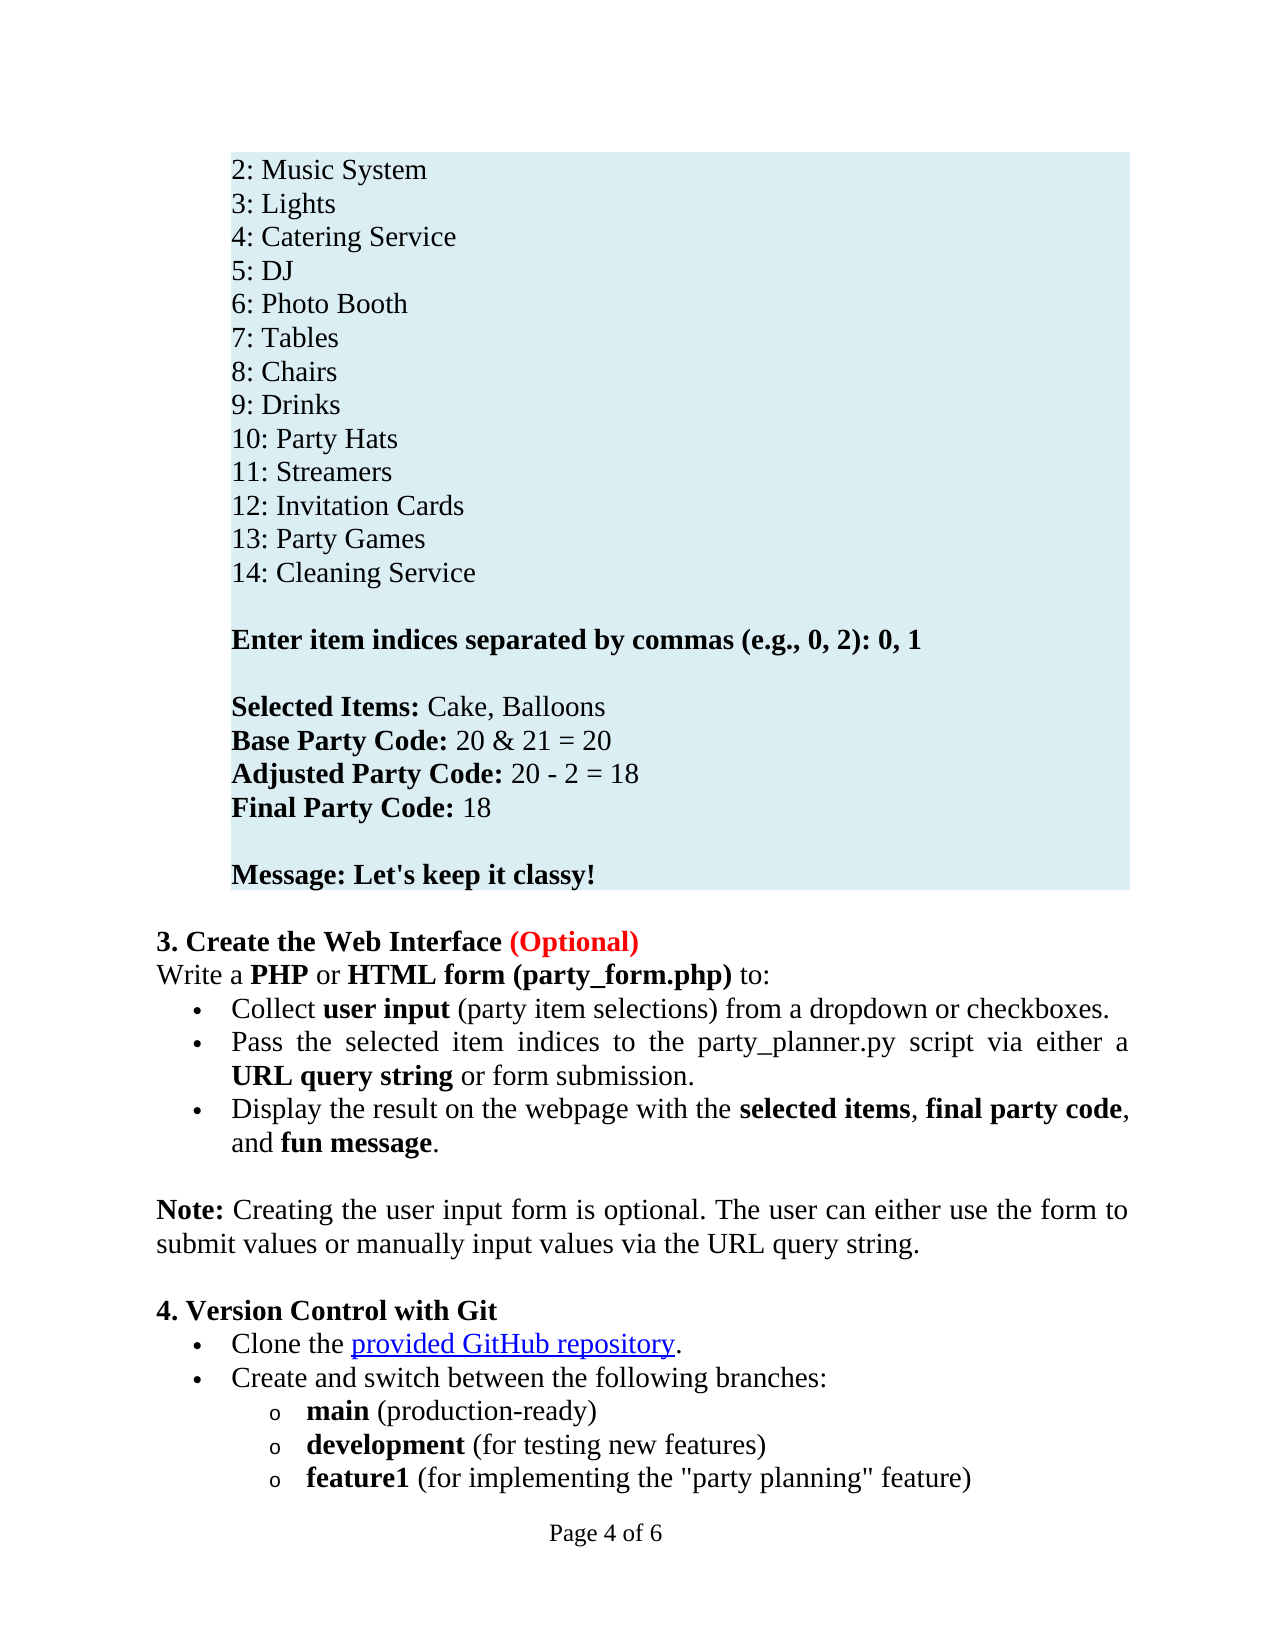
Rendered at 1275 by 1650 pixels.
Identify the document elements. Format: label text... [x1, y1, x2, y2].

text 4: Catering Service [231, 219, 1130, 253]
text 13: Party Games [231, 521, 1130, 555]
text Write a PHP or HTML form (party_form.php) to: [156, 957, 1130, 991]
text 9: Drinks [231, 387, 1130, 421]
text 14: Cleaning Service [231, 555, 1130, 588]
list Create and switch between the following branches: [194, 1360, 1130, 1393]
list development (for testing new features) [269, 1427, 1130, 1461]
text 4. Version Control with Git [156, 1293, 1130, 1326]
list Clone the provided GitHub repository. [194, 1326, 1130, 1360]
text 3. Create the Web Interface (Optional) [156, 924, 1130, 957]
text 8: Chairs [231, 354, 1130, 387]
list Pass the selected item indices to the party_planner.py script via either a URL query string or form submission. [194, 1024, 1130, 1092]
text Enter item indices separated by commas (e.g., 0, 2): 0, 1 [231, 622, 1130, 656]
text 10: Party Hats [231, 421, 1130, 454]
text 5: DJ [231, 253, 1130, 287]
text 12: Invitation Cards [231, 488, 1130, 521]
text 7: Tables [231, 320, 1130, 354]
text 6: Photo Booth [231, 287, 1130, 320]
text 11: Streamers [231, 454, 1130, 488]
text 2: Music System [231, 152, 1130, 186]
text Selected Items: Cake, Balloons Base Party Code: 20 & 21 = 20 Adjusted Party Code: 20 - 2 = 18 Final Party Code: 18 [231, 689, 1130, 823]
list main (production-ready) [269, 1393, 1130, 1427]
text Note: Creating the user input form is optional. The user can either use the form to submit values or manually input values via the URL query string. [156, 1192, 1130, 1259]
list feature1 (for implementing the "party planning" feature) [269, 1461, 1130, 1494]
list Collect user input (party item selections) from a dropdown or checkboxes. [194, 991, 1130, 1024]
text Message: Let's keep it classy! [231, 823, 1130, 890]
list Display the result on the webpage with the selected items, final party code, and fun message. [194, 1092, 1130, 1159]
text 3: Lights [231, 186, 1130, 219]
